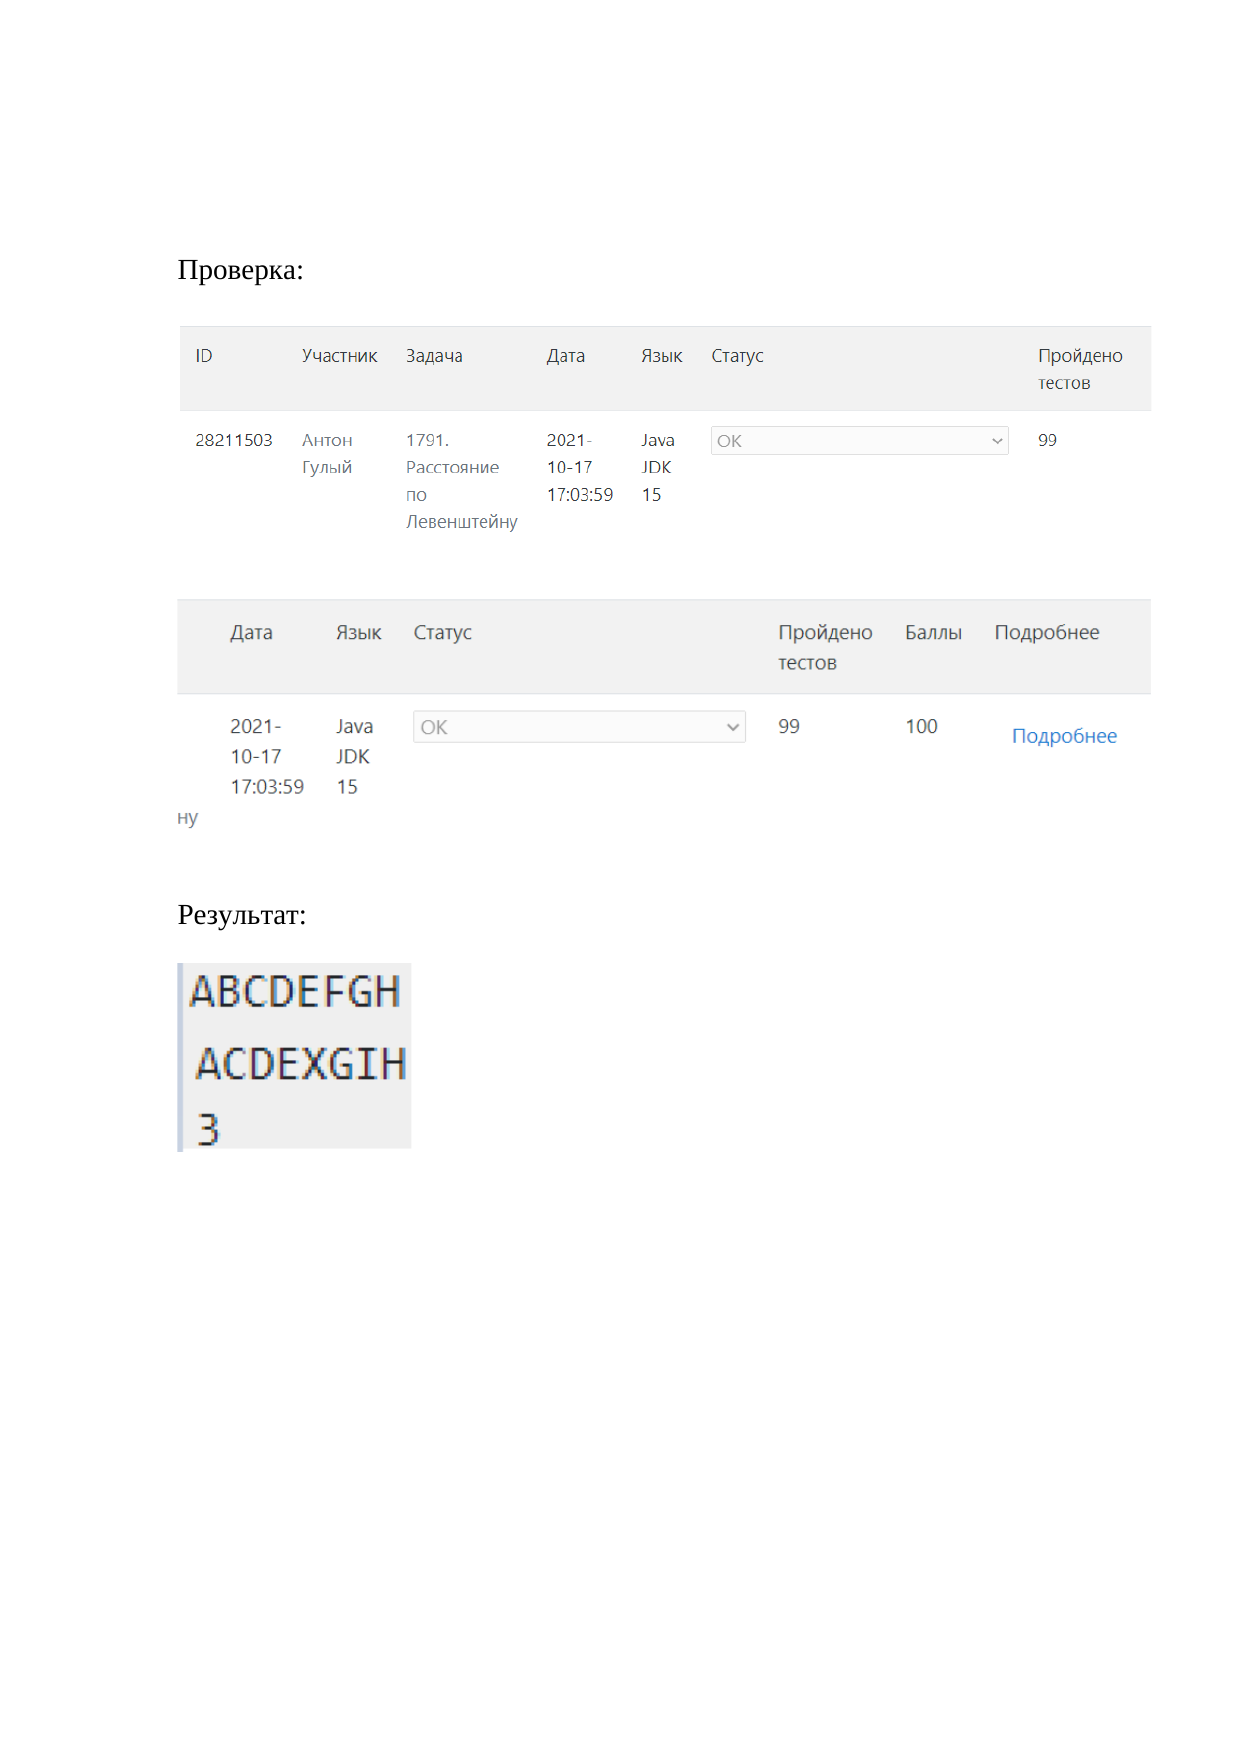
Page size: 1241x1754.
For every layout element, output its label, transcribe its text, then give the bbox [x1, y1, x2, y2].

picture [177, 319, 1152, 566]
text Результат: [177, 897, 1152, 931]
picture [177, 596, 1152, 867]
picture [177, 963, 412, 1152]
text Проверка: [177, 252, 1152, 286]
